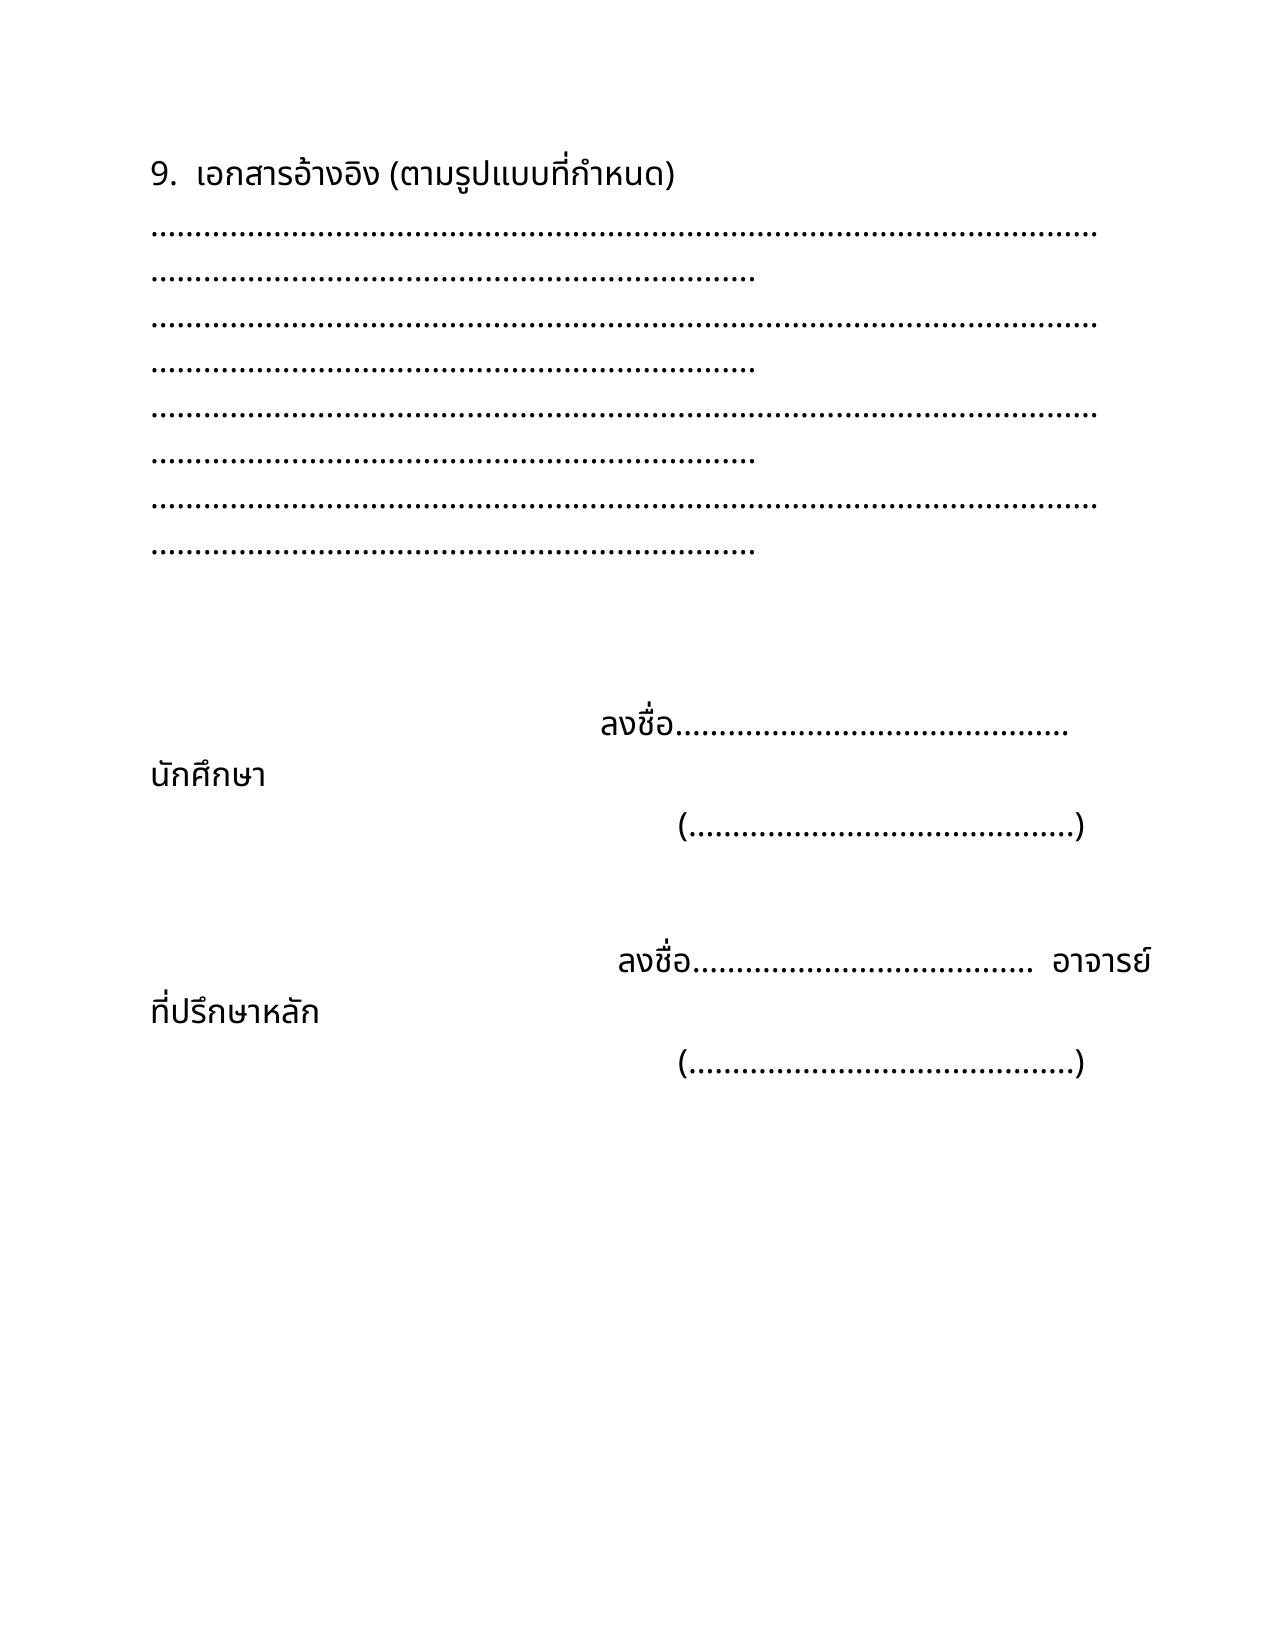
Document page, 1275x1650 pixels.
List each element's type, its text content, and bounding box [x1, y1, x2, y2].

text (……………………………………..) [150, 801, 1125, 846]
text 9. เอกสารอ้างอิง (ตามรูปแบบที่กำหนด) [150, 150, 1125, 201]
text ลงชื่อ……………………………………… นักศึกษา [150, 700, 1125, 801]
text ลงชื่อ………………………………… อาจารย์ที่ปรึกษาหลัก [150, 937, 1154, 1038]
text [150, 201, 1125, 291]
text ……………………………………………………………………………………………………….…….……………………………………………. [150, 473, 1125, 564]
text ……………………………………………………………………………………………………….…….……………………………………………. [150, 382, 1125, 473]
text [150, 291, 1125, 382]
text (……………………………………..) [150, 1038, 1125, 1083]
